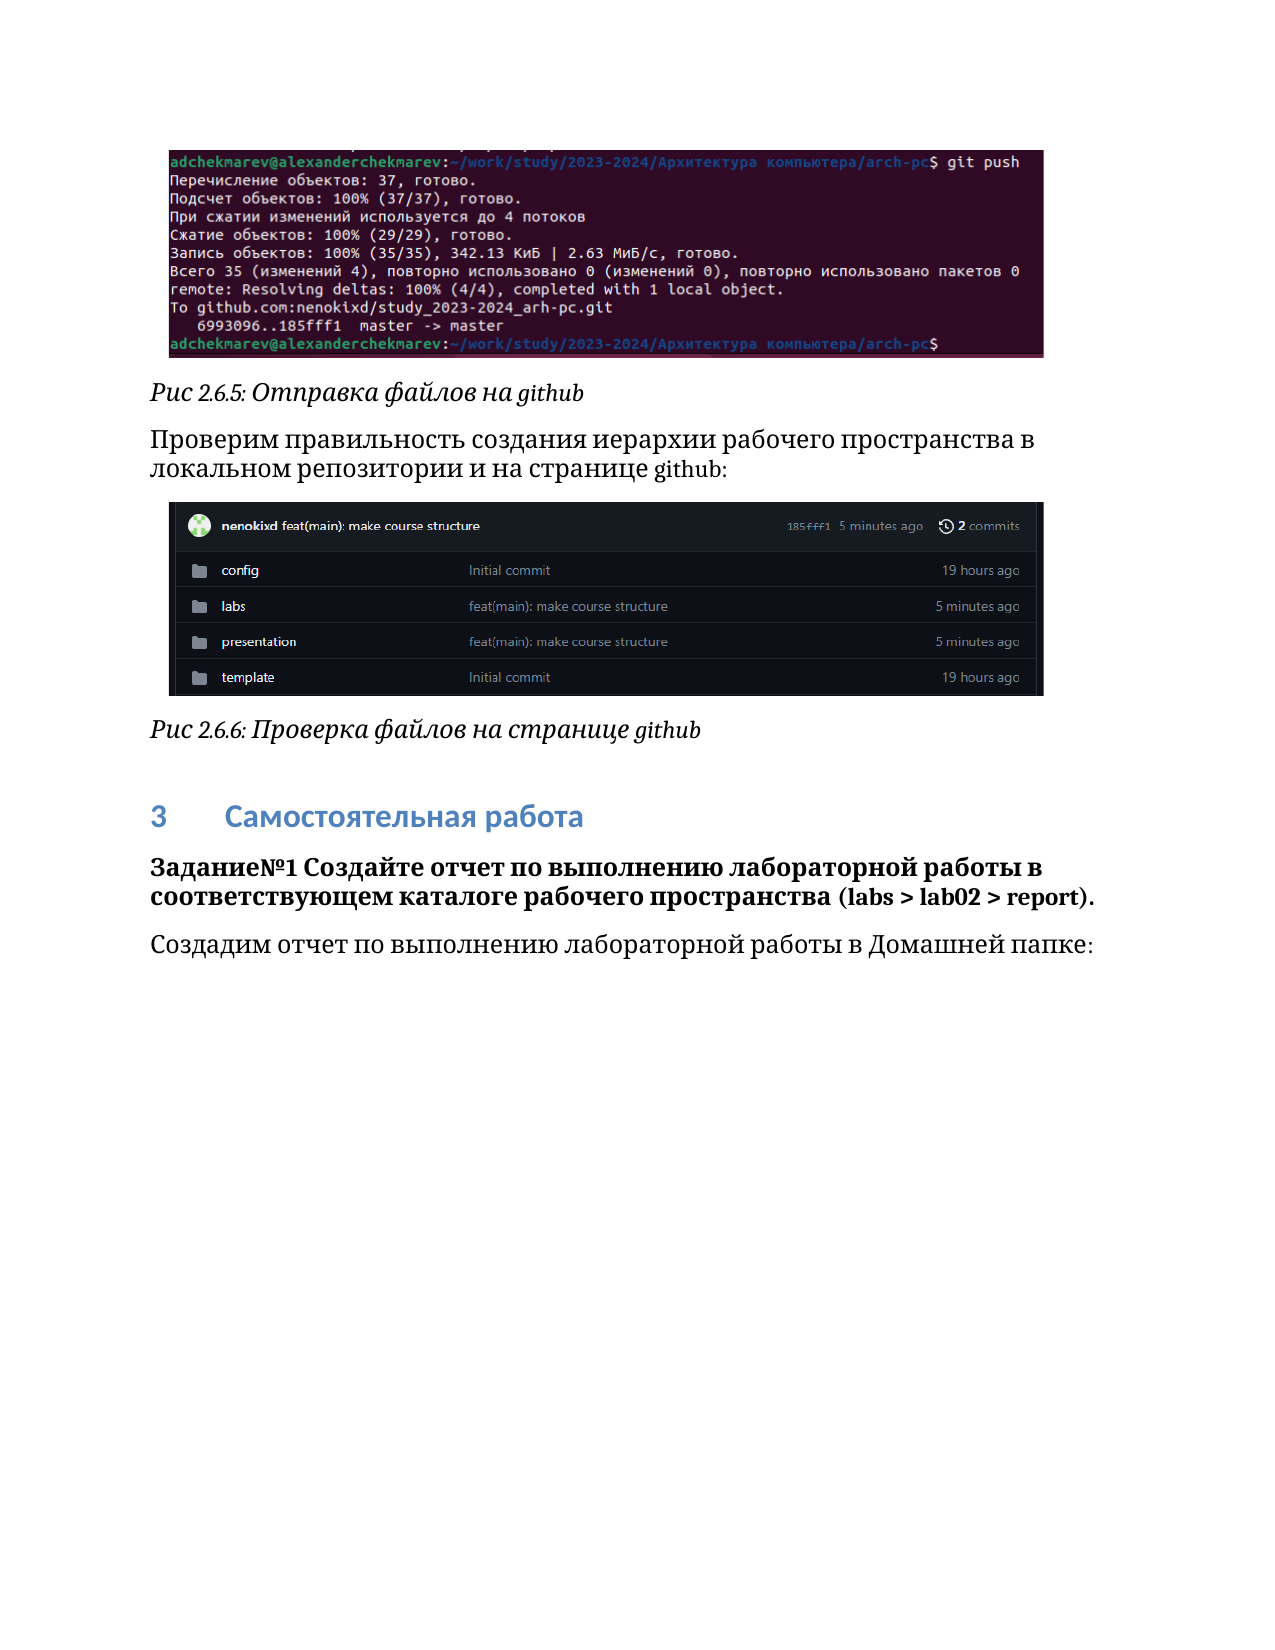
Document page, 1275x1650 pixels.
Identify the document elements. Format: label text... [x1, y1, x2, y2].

text Рис 2.6.5: Отправка файлов на github [150, 378, 1125, 407]
text Проверим правильность создания иерархии рабочего пространства в локальном репозитории и на странице github: [150, 426, 1125, 483]
picture [168, 150, 1044, 358]
text Задание№1 Создайте отчет по выполнению лабораторной работы в соответствующем каталоге рабочего пространства (labs > lab02 > report). [150, 854, 1125, 912]
text Создадим отчет по выполнению лабораторной работы в Домашней папке: [150, 931, 1125, 959]
text Рис 2.6.6: Проверка файлов на странице github [150, 716, 1125, 745]
picture [168, 502, 1044, 696]
subtitle 3 Самостоятельная работа [150, 795, 1125, 836]
